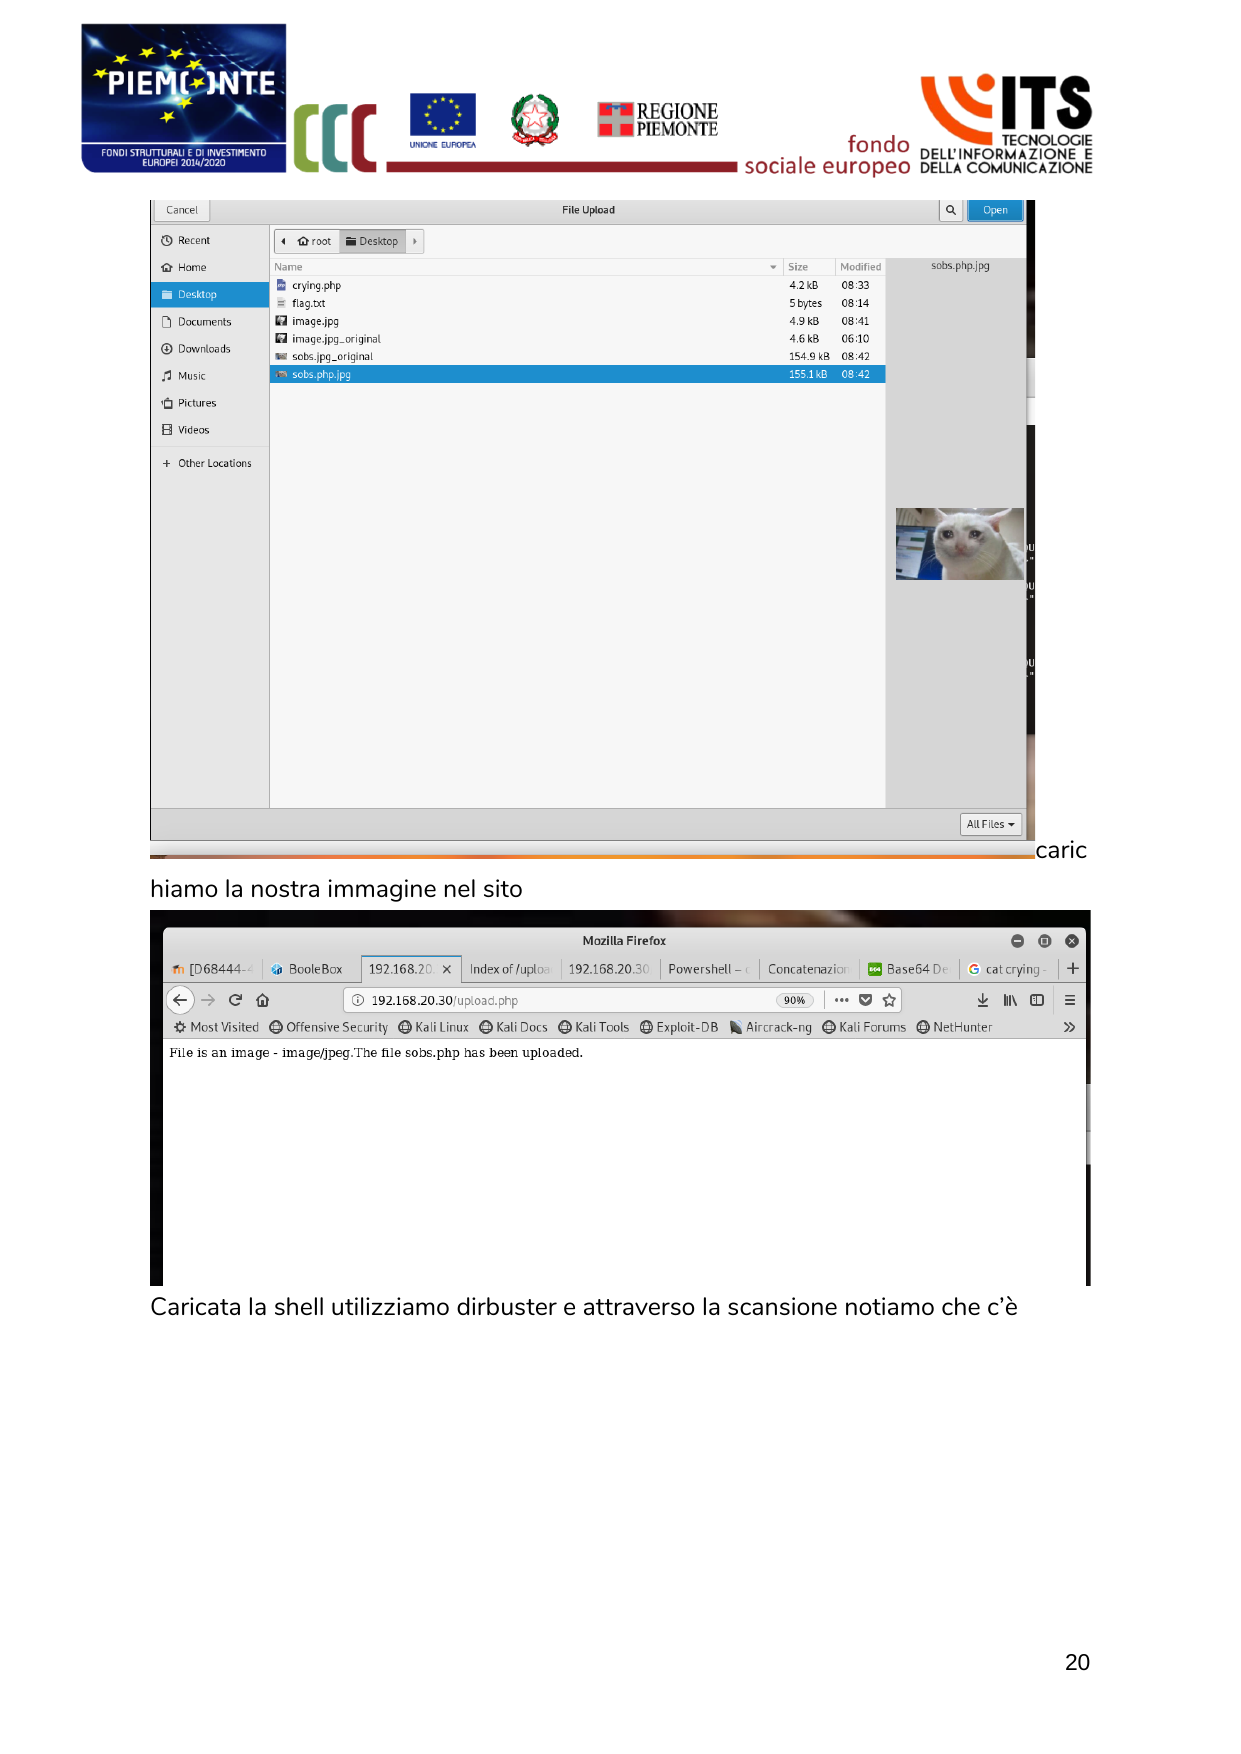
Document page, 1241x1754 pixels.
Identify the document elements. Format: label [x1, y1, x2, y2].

picture [76, 18, 1110, 178]
picture [150, 200, 1036, 859]
picture [150, 910, 1091, 1286]
text [150, 150, 1090, 910]
text [150, 1286, 1090, 1324]
